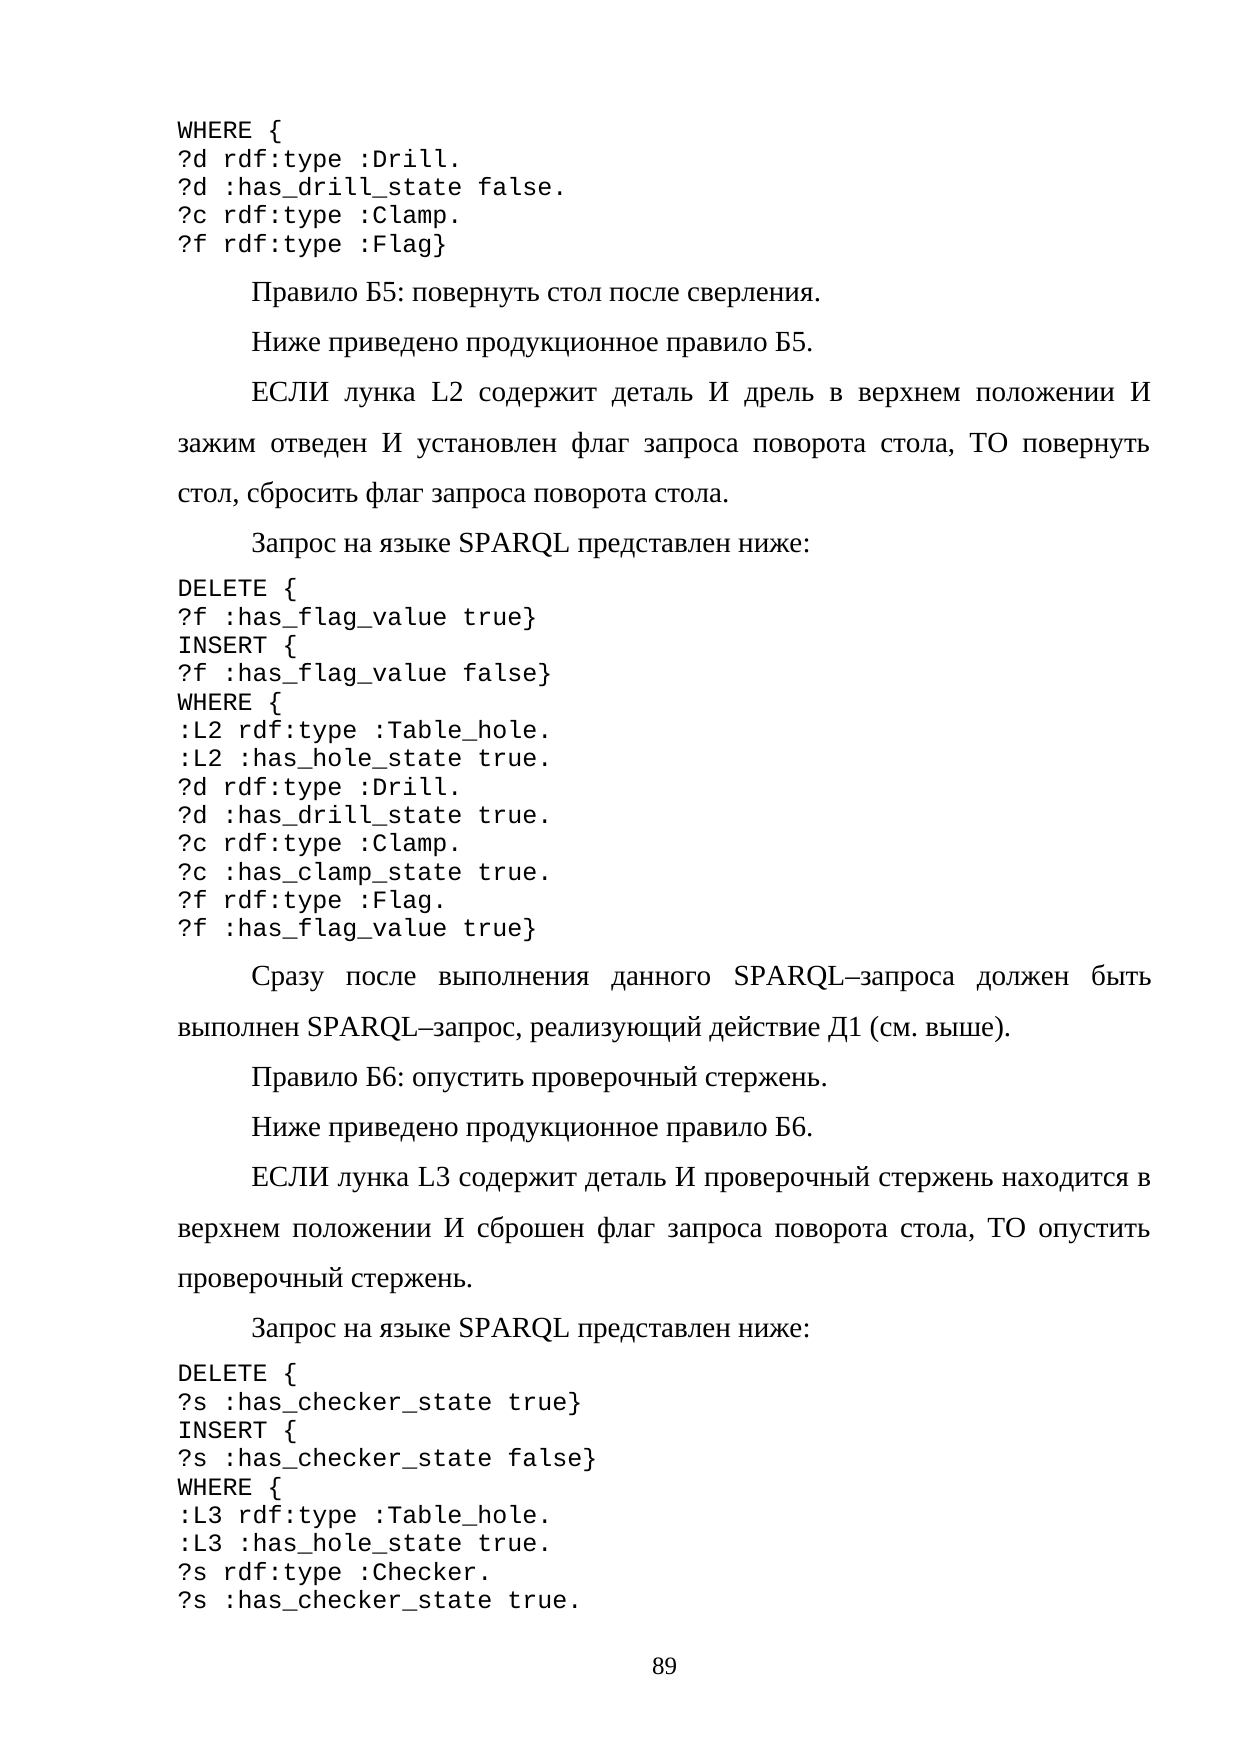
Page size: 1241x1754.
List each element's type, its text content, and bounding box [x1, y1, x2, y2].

text INSERT { [177, 632, 1152, 661]
text ?s :has_checker_state false} [177, 1446, 1152, 1474]
text ?f :has_flag_value true} [177, 604, 1152, 632]
text ?s :has_checker_state true. [177, 1587, 1152, 1616]
text Запрос на языке SPARQL представлен ниже: [177, 526, 1152, 559]
text Ниже приведено продукционное правило Б6. [177, 1109, 1152, 1143]
text WHERE { [177, 118, 1152, 146]
text :L2 rdf:type :Table_hole. [177, 717, 1152, 746]
text :L2 :has_hole_state true. [177, 746, 1152, 774]
text ?f :has_flag_value true} [177, 916, 1152, 944]
text ЕСЛИ лунка L3 содержит деталь И проверочный стержень находится в верхнем положении И сброшен флаг запроса поворота стола, ТО опустить проверочный стержень. [177, 1159, 1152, 1294]
text ?s :has_checker_state true} [177, 1389, 1152, 1417]
text ?c rdf:type :Clamp. [177, 831, 1152, 859]
text :L3 rdf:type :Table_hole. [177, 1502, 1152, 1531]
text WHERE { [177, 689, 1152, 717]
text Сразу после выполнения данного SPARQL–запроса должен быть выполнен SPARQL–запрос, реализующий действие Д1 (см. выше). [177, 958, 1152, 1042]
text ?d rdf:type :Drill. [177, 146, 1152, 175]
text ЕСЛИ лунка L2 содержит деталь И дрель в верхнем положении И зажим отведен И установлен флаг запроса поворота стола, ТО повернуть стол, сбросить флаг запроса поворота стола. [177, 374, 1152, 509]
text ?c rdf:type :Clamp. [177, 203, 1152, 231]
text :L3 :has_hole_state true. [177, 1531, 1152, 1559]
text ?f rdf:type :Flag} [177, 231, 1152, 260]
text Правило Б6: опустить проверочный стержень. [177, 1059, 1152, 1092]
text ?s rdf:type :Checker. [177, 1559, 1152, 1587]
text Ниже приведено продукционное правило Б5. [177, 324, 1152, 358]
text ?d :has_drill_state true. [177, 802, 1152, 831]
text ?d rdf:type :Drill. [177, 774, 1152, 802]
text ?f :has_flag_value false} [177, 661, 1152, 689]
text Правило Б5: повернуть стол после сверления. [177, 274, 1152, 307]
text ?f rdf:type :Flag. [177, 887, 1152, 916]
text ?d :has_drill_state false. [177, 175, 1152, 203]
text WHERE { [177, 1474, 1152, 1502]
text DELETE { [177, 576, 1152, 604]
text Запрос на языке SPARQL представлен ниже: [177, 1311, 1152, 1344]
text DELETE { [177, 1361, 1152, 1389]
text ?c :has_clamp_state true. [177, 859, 1152, 887]
text INSERT { [177, 1417, 1152, 1446]
